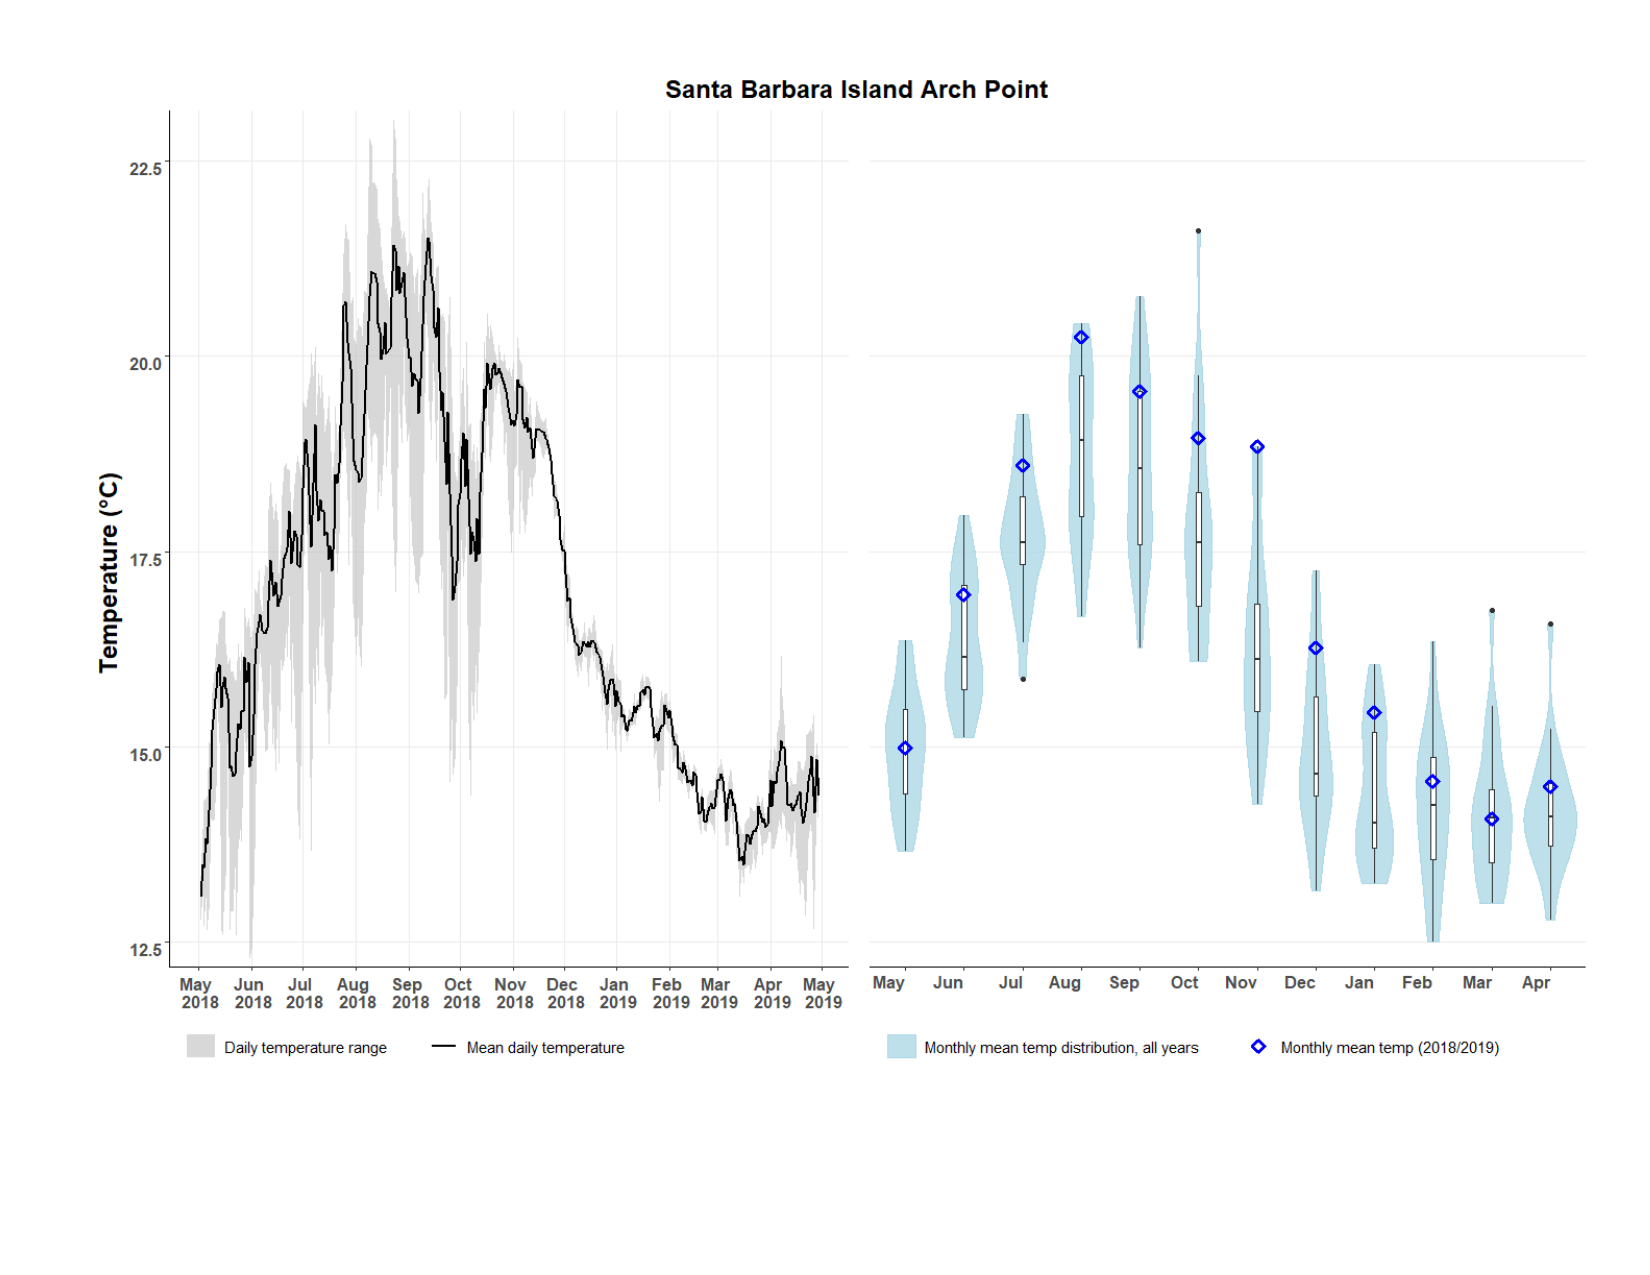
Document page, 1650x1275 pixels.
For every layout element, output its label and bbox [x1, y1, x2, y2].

picture [93, 75, 1594, 1075]
